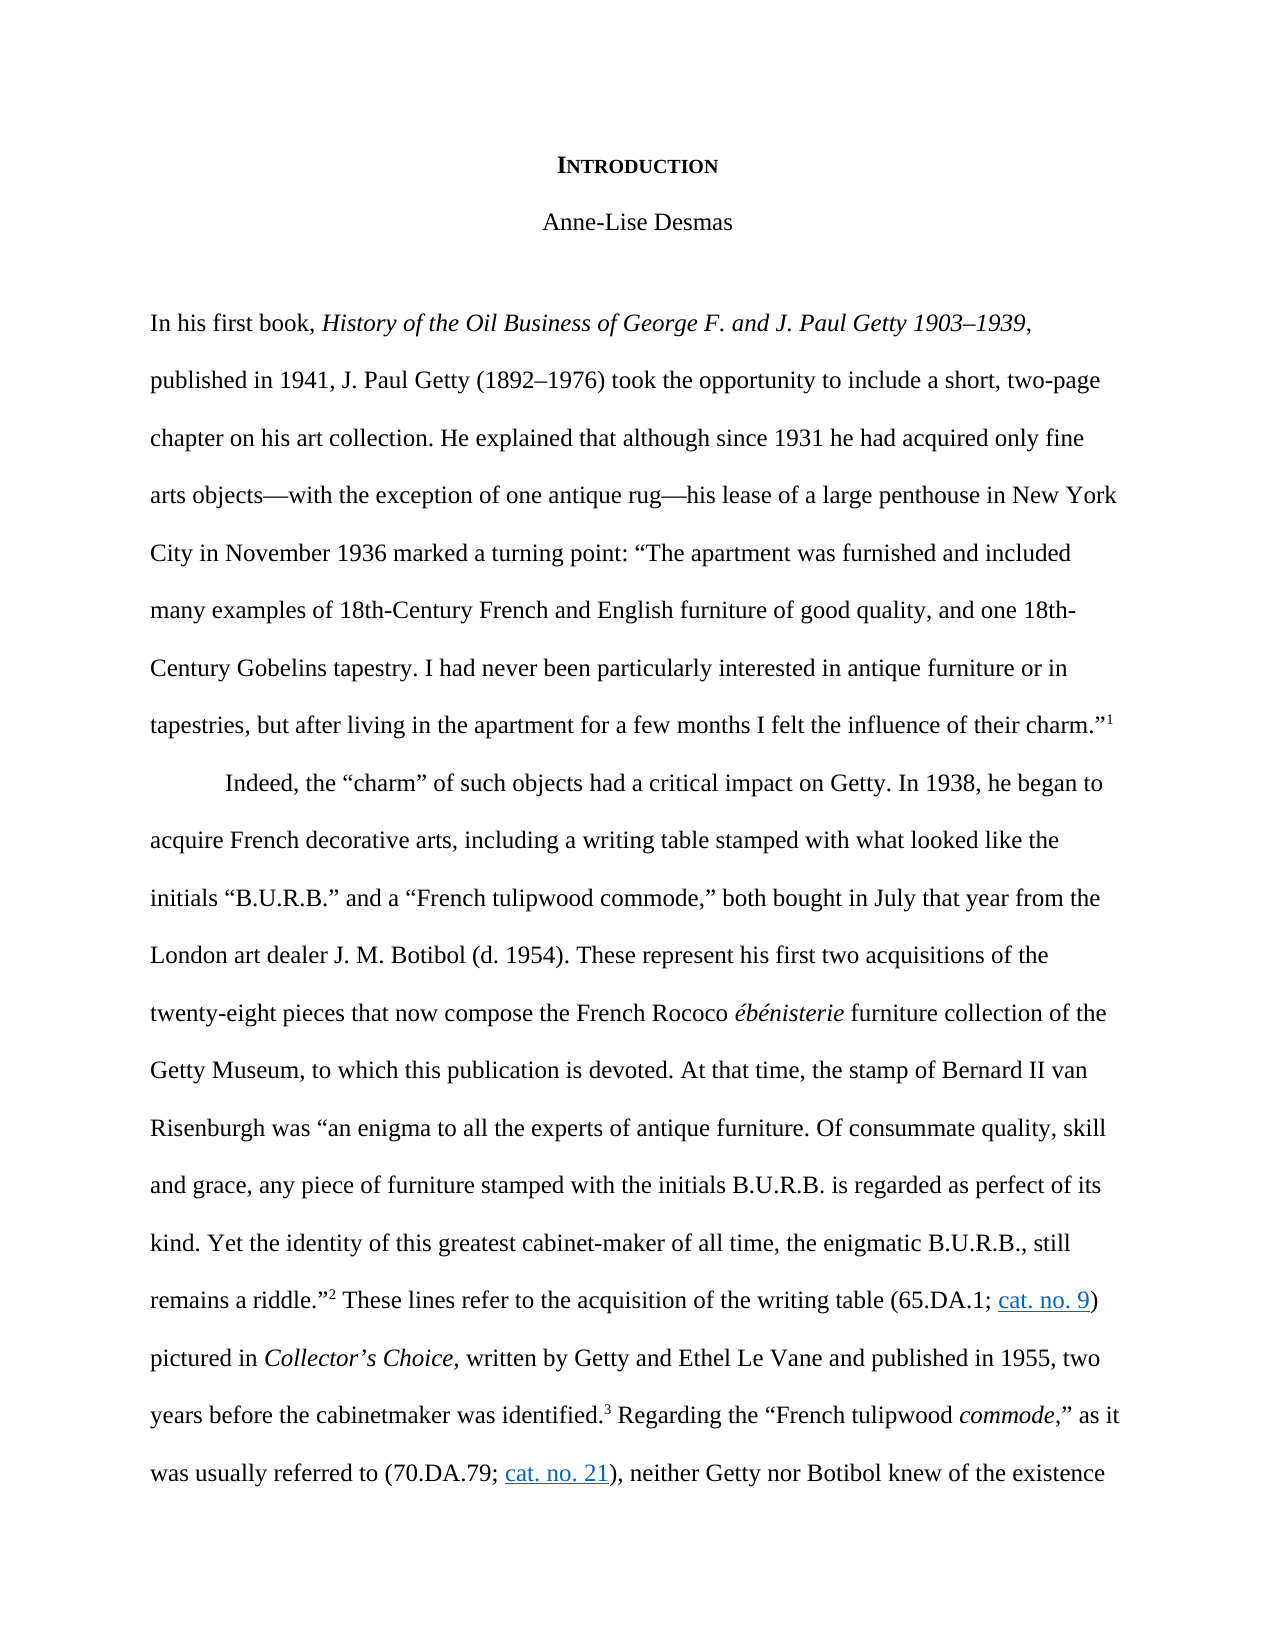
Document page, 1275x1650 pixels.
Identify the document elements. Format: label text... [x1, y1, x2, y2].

text Anne-Lise Desmas [150, 207, 1125, 236]
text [150, 768, 1125, 1487]
text In his first book, History of the Oil Business of George F. and J. Paul Getty 1903–1939, published in 1941, J. Paul Getty (1892–1976) took the opportunity to include a short, two-page chapter on his art collection. He explained that although since 1931 he had acquired only fine arts objects—with the exception of one antique rug—his lease of a large penthouse in New York City in November 1936 marked a turning point: “The apartment was furnished and included many examples of 18th-Century French and English furniture of good quality, and one 18th-Century Gobelins tapestry. I had never been particularly interested in antique furniture or in tapestries, but after living in the apartment for a few months I felt the influence of their charm.” [150, 308, 1125, 739]
text Introduction [150, 150, 1125, 179]
